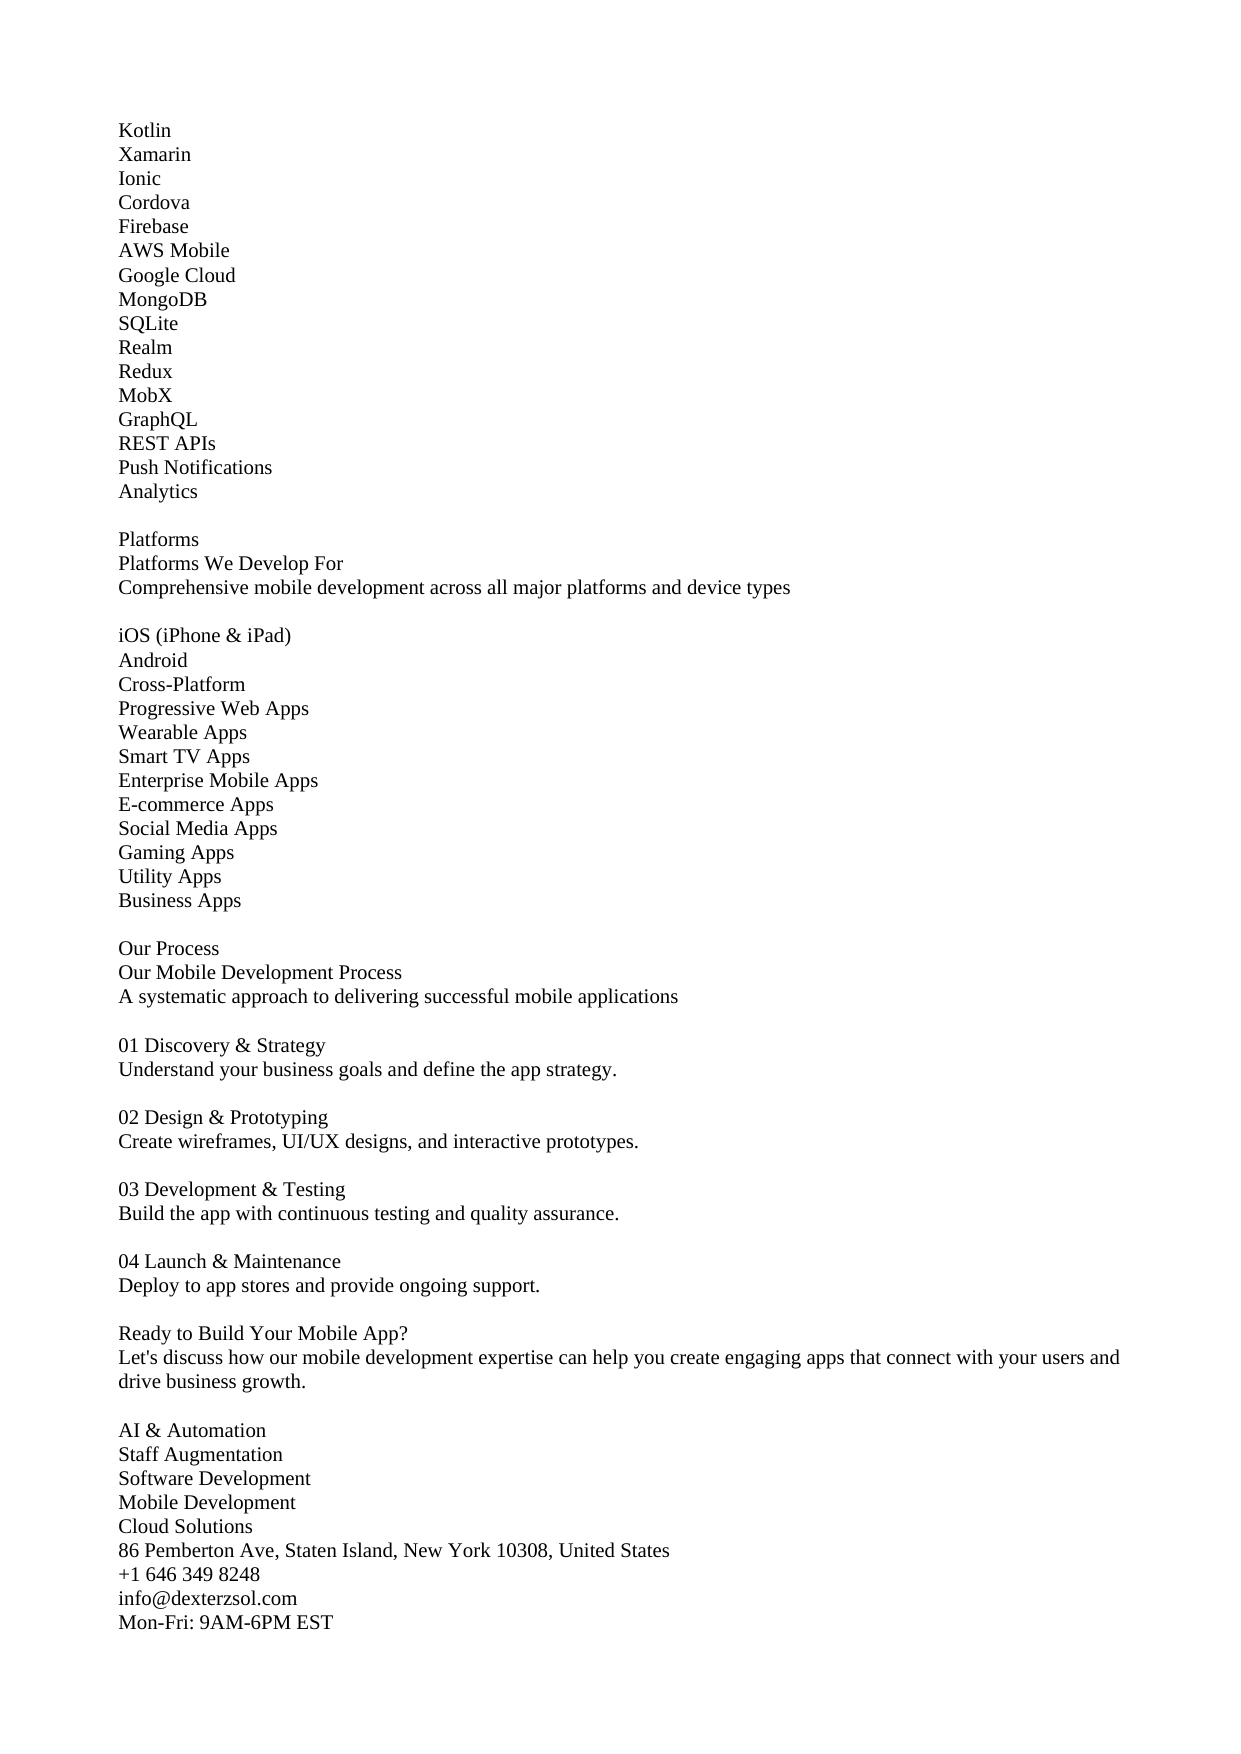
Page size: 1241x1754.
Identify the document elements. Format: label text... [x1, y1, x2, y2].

text Wearable Apps [118, 720, 1122, 744]
text Google Cloud [118, 262, 1122, 287]
text Smart TV Apps [118, 744, 1122, 768]
text iOS (iPhone & iPad) [118, 623, 1122, 647]
text Business Apps [118, 888, 1122, 912]
text Cordova [118, 190, 1122, 214]
text Software Development [118, 1466, 1122, 1490]
text 02 Design & Prototyping [118, 1105, 1122, 1129]
text Build the app with continuous testing and quality assurance. [118, 1201, 1122, 1225]
text Xamarin [118, 142, 1122, 166]
text Utility Apps [118, 864, 1122, 888]
text Our Mobile Development Process [118, 960, 1122, 984]
text Cross-Platform [118, 672, 1122, 696]
text Kotlin [118, 118, 1122, 142]
text 03 Development & Testing [118, 1177, 1122, 1201]
text AI & Automation [118, 1417, 1122, 1442]
text Progressive Web Apps [118, 696, 1122, 720]
text info@dexterzsol.com [118, 1586, 1122, 1610]
text Platforms We Develop For [118, 551, 1122, 575]
text Comprehensive mobile development across all major platforms and device types [118, 575, 1122, 599]
text MongoDB [118, 287, 1122, 311]
text MobX [118, 383, 1122, 407]
text Push Notifications [118, 455, 1122, 479]
text Ionic [118, 166, 1122, 190]
text 86 Pemberton Ave, Staten Island, New York 10308, United States [118, 1538, 1122, 1562]
text SQLite [118, 311, 1122, 335]
text 01 Discovery & Strategy [118, 1032, 1122, 1057]
text REST APIs [118, 431, 1122, 455]
text Cloud Solutions [118, 1514, 1122, 1538]
text Android [118, 647, 1122, 672]
text Gaming Apps [118, 840, 1122, 864]
text Realm [118, 335, 1122, 359]
text E-commerce Apps [118, 792, 1122, 816]
text Redux [118, 359, 1122, 383]
text Analytics [118, 479, 1122, 503]
text A systematic approach to delivering successful mobile applications [118, 984, 1122, 1008]
text GraphQL [118, 407, 1122, 431]
text Mobile Development [118, 1490, 1122, 1514]
text Enterprise Mobile Apps [118, 768, 1122, 792]
text +1 646 349 8248 [118, 1562, 1122, 1586]
text Deploy to app stores and provide ongoing support. [118, 1273, 1122, 1297]
text Let's discuss how our mobile development expertise can help you create engaging apps that connect with your users and drive business growth. [118, 1345, 1122, 1393]
text Ready to Build Your Mobile App? [118, 1321, 1122, 1345]
text AWS Mobile [118, 238, 1122, 262]
text Create wireframes, UI/UX designs, and interactive prototypes. [118, 1129, 1122, 1153]
text Mon-Fri: 9AM-6PM EST [118, 1610, 1122, 1634]
text Our Process [118, 936, 1122, 960]
text Understand your business goals and define the app strategy. [118, 1057, 1122, 1081]
text Staff Augmentation [118, 1442, 1122, 1466]
text Social Media Apps [118, 816, 1122, 840]
text 04 Launch & Maintenance [118, 1249, 1122, 1273]
text Firebase [118, 214, 1122, 238]
text Platforms [118, 527, 1122, 551]
